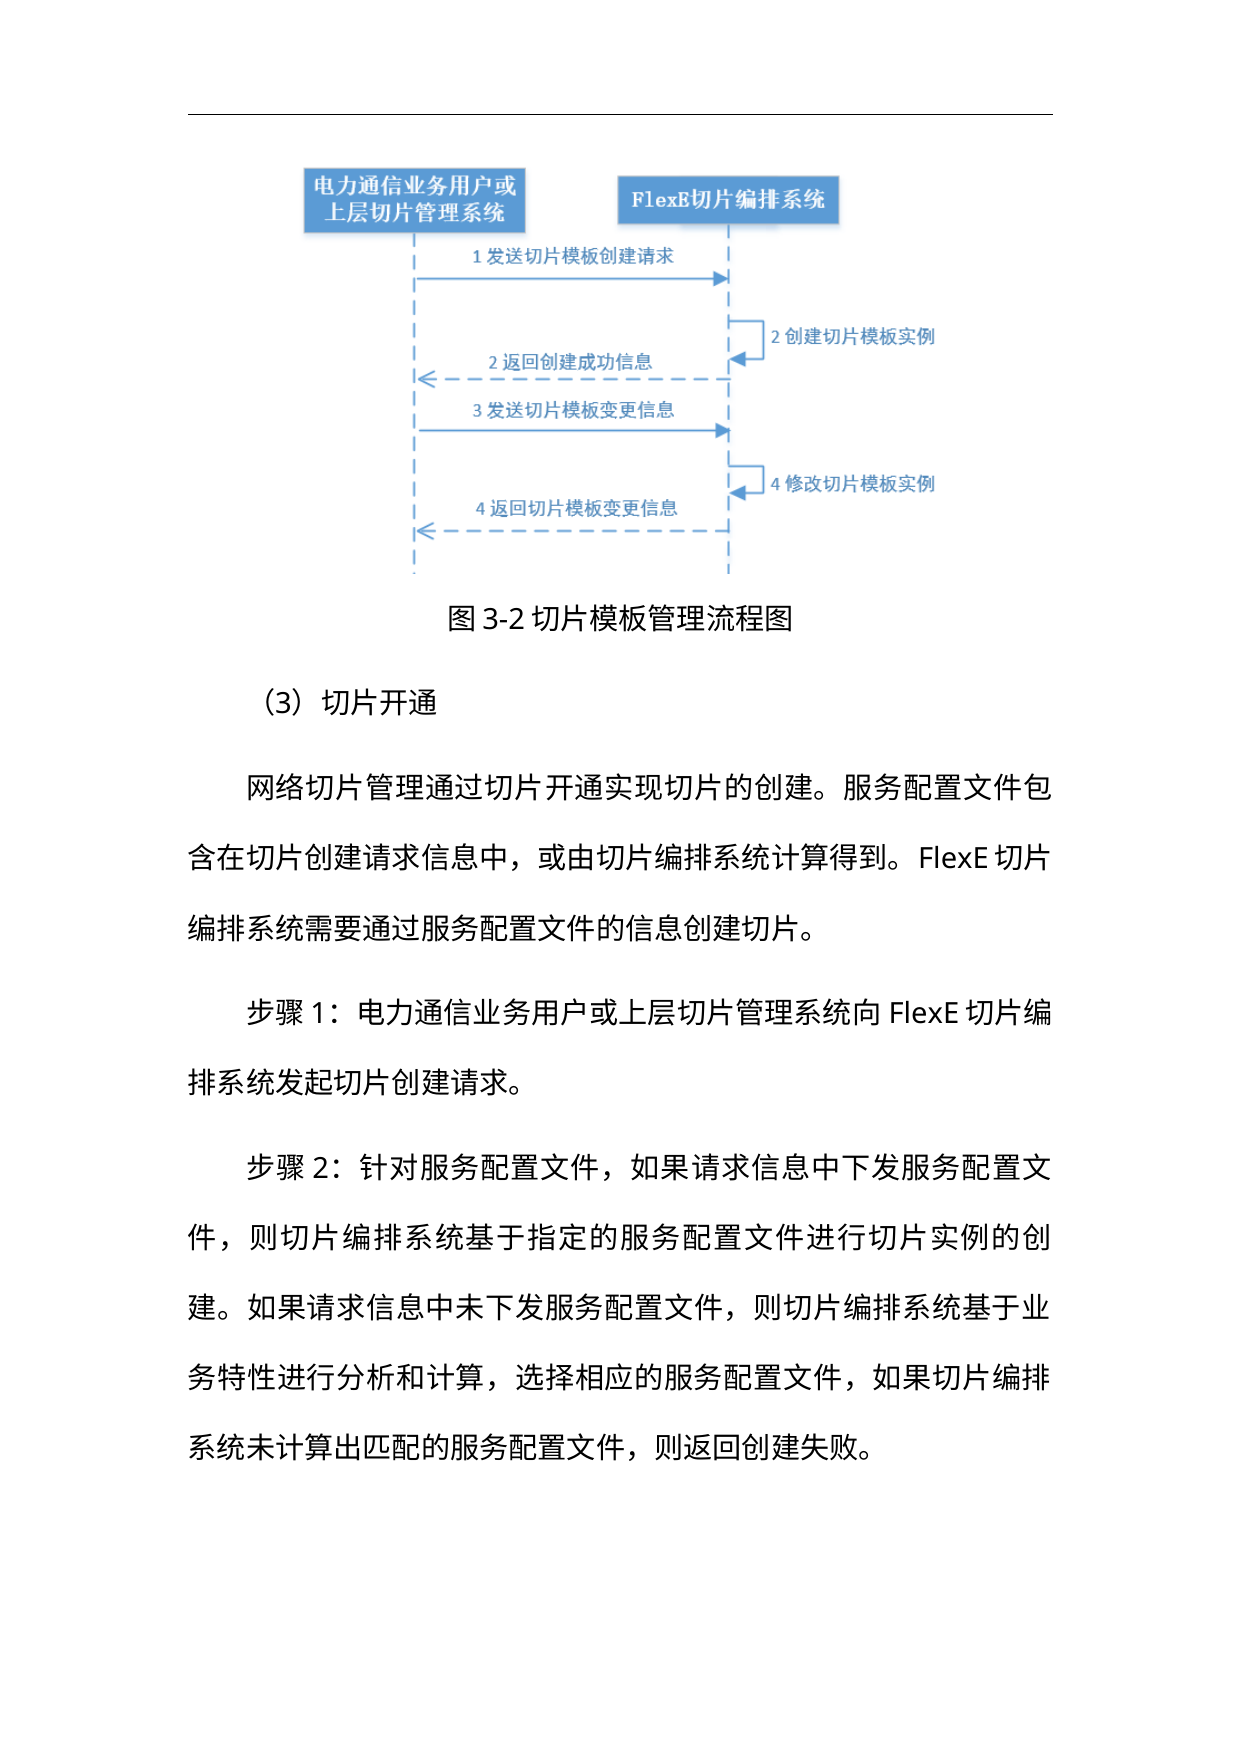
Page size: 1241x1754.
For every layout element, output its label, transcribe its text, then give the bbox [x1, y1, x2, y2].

text 步骤2：针对服务配置文件，如果请求信息中下发服务配置文件，则切片编排系统基于指定的服务配置文件进行切片实例的创建。如果请求信息中未下发服务配置文件，则切片编排系统基于业务特性进行分析和计算，选择相应的服务配置文件，如果切片编排系统未计算出匹配的服务配置文件，则返回创建失败。 [187, 1134, 1053, 1480]
text 网络切片管理通过切片开通实现切片的创建。服务配置文件包含在切片创建请求信息中，或由切片编排系统计算得到。FlexE切片编排系统需要通过服务配置文件的信息创建切片。 [187, 754, 1053, 959]
picture [298, 162, 942, 574]
text （3）切片开通 [187, 669, 1053, 734]
text 步骤1：电力通信业务用户或上层切片管理系统向FlexE切片编排系统发起切片创建请求。 [187, 979, 1053, 1114]
text 图3-2切片模板管理流程图 [187, 584, 1053, 649]
